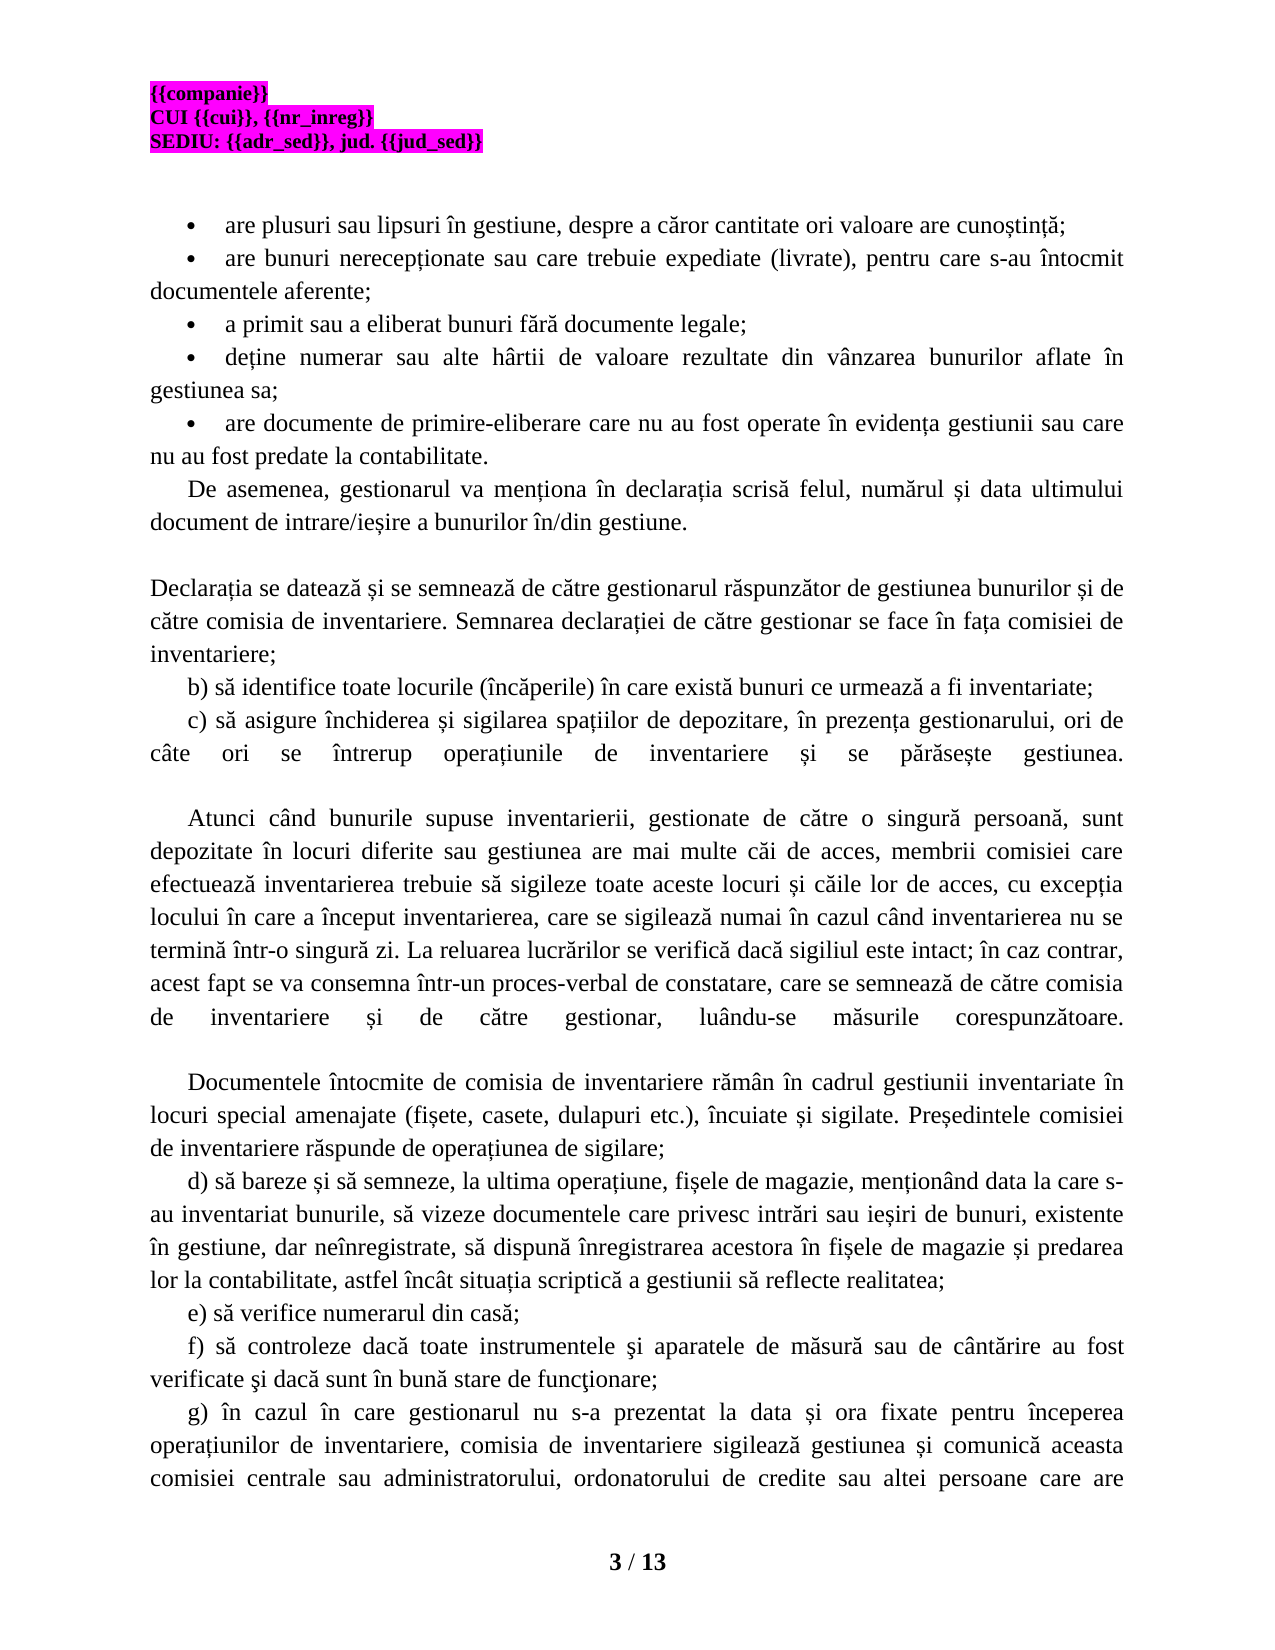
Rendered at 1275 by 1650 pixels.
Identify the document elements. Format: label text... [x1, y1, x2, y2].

list d) să bareze și să semneze, la ultima operațiune, fișele de magazie, menționând data la care s-au inventariat bunurile, să vizeze documentele care privesc intrări sau ieșiri de bunuri, existente în gestiune, dar neînregistrate, să dispună înregistrarea acestora în fișele de magazie și predarea lor la contabilitate, astfel încât situația scriptică a gestiunii să reflecte realitatea; [150, 1166, 1125, 1293]
list c) să asigure închiderea și sigilarea spațiilor de depozitare, în prezența gestionarului, ori de câte ori se întrerup operațiunile de inventariere și se părăsește gestiunea. [150, 705, 1125, 799]
list Declarația se datează și se semnează de către gestionarul răspunzător de gestiunea bunurilor și de către comisia de inventariere. Semnarea declarației de către gestionar se face în fața comisiei de inventariere; [150, 540, 1125, 668]
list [150, 1397, 1125, 1492]
list are bunuri nerecepționate sau care trebuie expediate (livrate), pentru care s-au întocmit documentele aferente; [150, 243, 1125, 305]
list a primit sau a eliberat bunuri fără documente legale; [150, 309, 1125, 338]
list are plusuri sau lipsuri în gestiune, despre a căror cantitate ori valoare are cunoștință; [150, 210, 1125, 239]
list b) să identifice toate locurile (încăperile) în care există bunuri ce urmează a fi inventariate; [150, 672, 1125, 701]
list e) să verifice numerarul din casă; [150, 1298, 1125, 1327]
list deține numerar sau alte hârtii de valoare rezultate din vânzarea bunurilor aflate în gestiunea sa; [150, 342, 1125, 404]
list f) să controleze dacă toate instrumentele şi aparatele de măsură sau de cântărire au fost verificate şi dacă sunt în bună stare de funcţionare; [150, 1331, 1125, 1393]
list De asemenea, gestionarul va menționa în declarația scrisă felul, numărul și data ultimului document de intrare/ieșire a bunurilor în/din gestiune. [150, 474, 1125, 536]
list are documente de primire-eliberare care nu au fost operate în evidența gestiunii sau care nu au fost predate la contabilitate. [150, 408, 1125, 470]
list Atunci când bunurile supuse inventarierii, gestionate de către o singură persoană, sunt depozitate în locuri diferite sau gestiunea are mai multe căi de acces, membrii comisiei care efectuează inventarierea trebuie să sigileze toate aceste locuri și căile lor de acces, cu excepția locului în care a început inventarierea, care se sigilează numai în cazul când inventarierea nu se termină într-o singură zi. La reluarea lucrărilor se verifică dacă sigiliul este intact; în caz contrar, acest fapt se va consemna într-un proces-verbal de constatare, care se semnează de către comisia de inventariere și de către gestionar, luându-se măsurile corespunzătoare. [150, 803, 1125, 1062]
list Documentele întocmite de comisia de inventariere rămân în cadrul gestiunii inventariate în locuri special amenajate (fișete, casete, dulapuri etc.), încuiate și sigilate. Președintele comisiei de inventariere răspunde de operațiunea de sigilare; [150, 1067, 1125, 1161]
